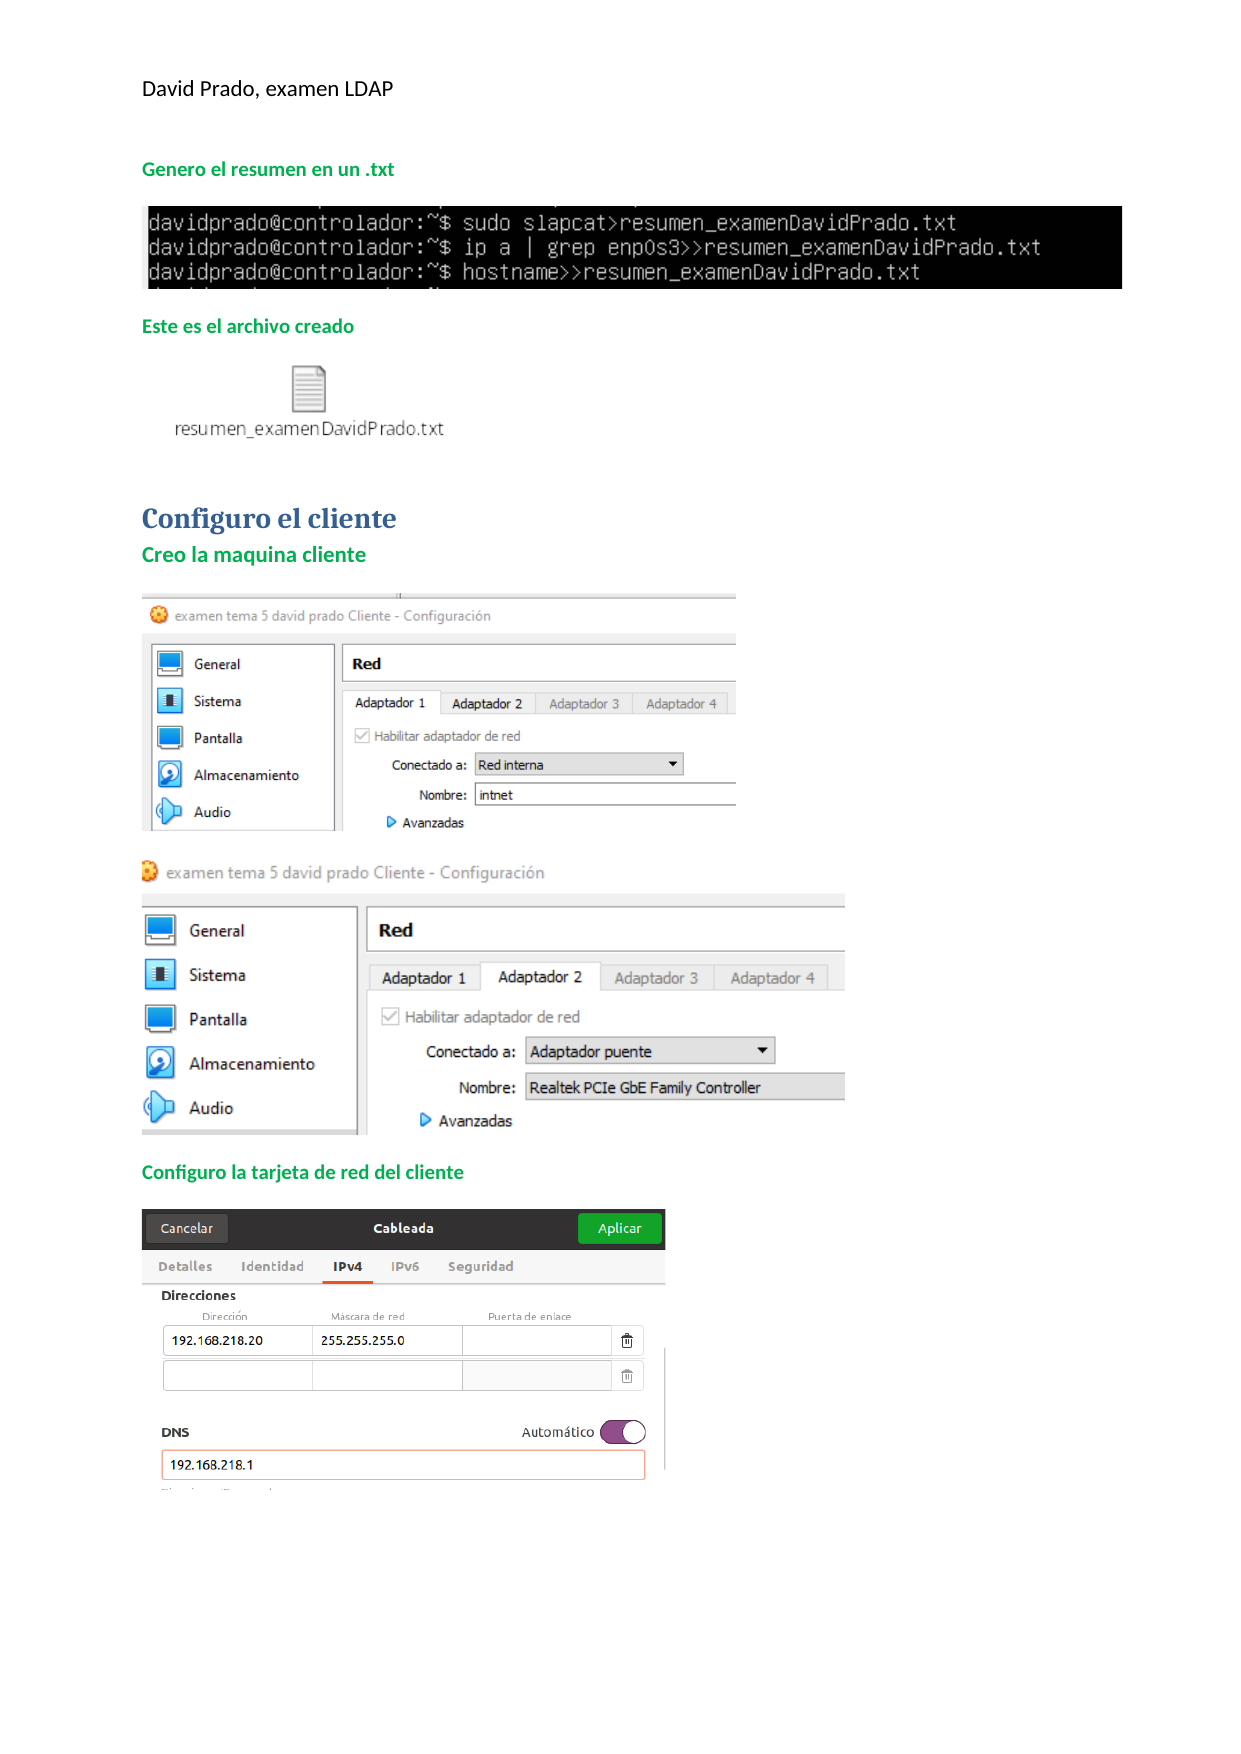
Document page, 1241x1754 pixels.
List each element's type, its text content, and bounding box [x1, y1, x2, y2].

text Este es el archivo creado [142, 313, 1122, 338]
picture [141, 593, 736, 831]
text Creo la maquina cliente [142, 541, 1122, 569]
picture [141, 855, 845, 1135]
picture [141, 1209, 666, 1490]
text Configuro la tarjeta de red del cliente [142, 1159, 1122, 1185]
subtitle Configuro el cliente [142, 502, 1122, 536]
text Genero el resumen en un .txt [142, 156, 1122, 182]
picture [141, 206, 1123, 289]
